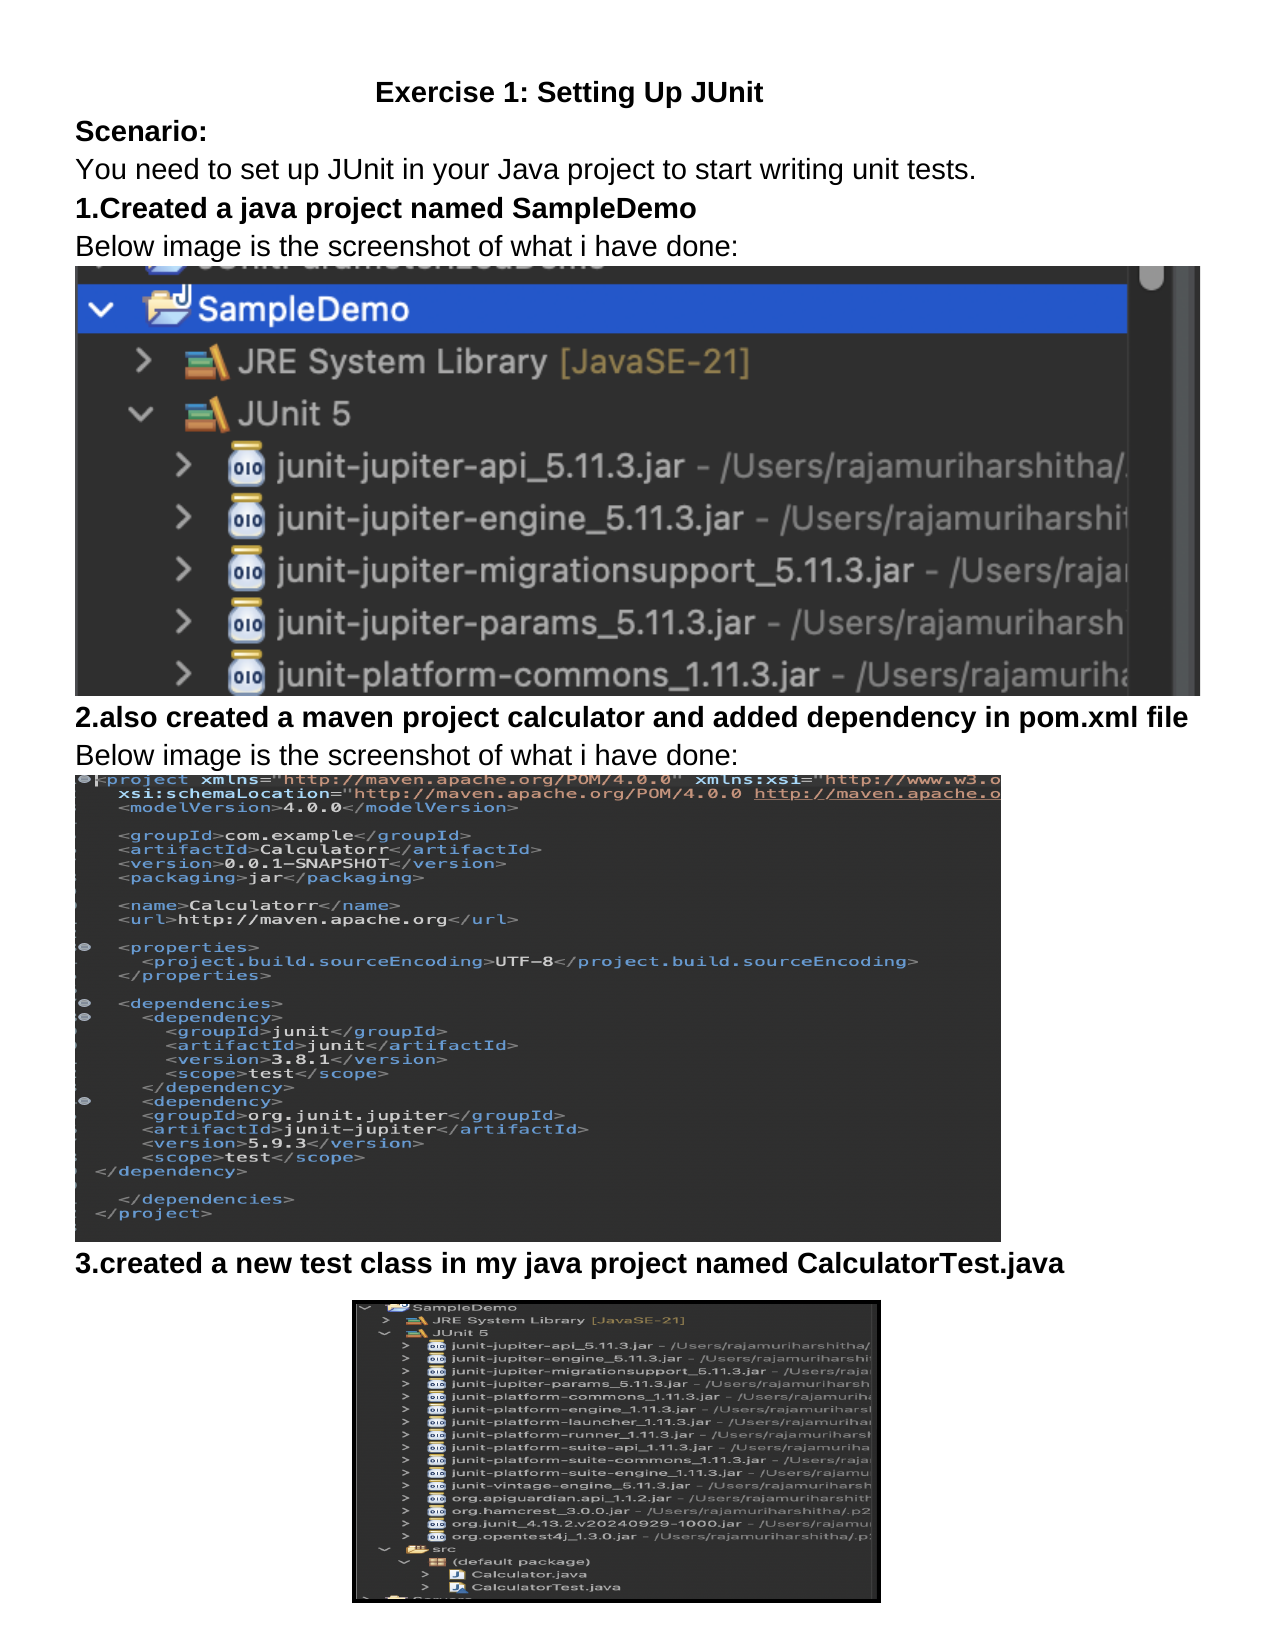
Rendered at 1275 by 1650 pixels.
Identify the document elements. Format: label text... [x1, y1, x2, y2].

text 1.Created a java project named SampleDemo Below image is the screenshot of what i have done: [75, 191, 1200, 266]
picture [356, 1304, 877, 1599]
picture [75, 775, 1001, 1242]
picture [75, 266, 1200, 696]
text Exercise 1: Setting Up JUnit Scenario: [75, 75, 1200, 147]
text You need to set up JUnit in your Java project to start writing unit tests. [75, 152, 1200, 186]
